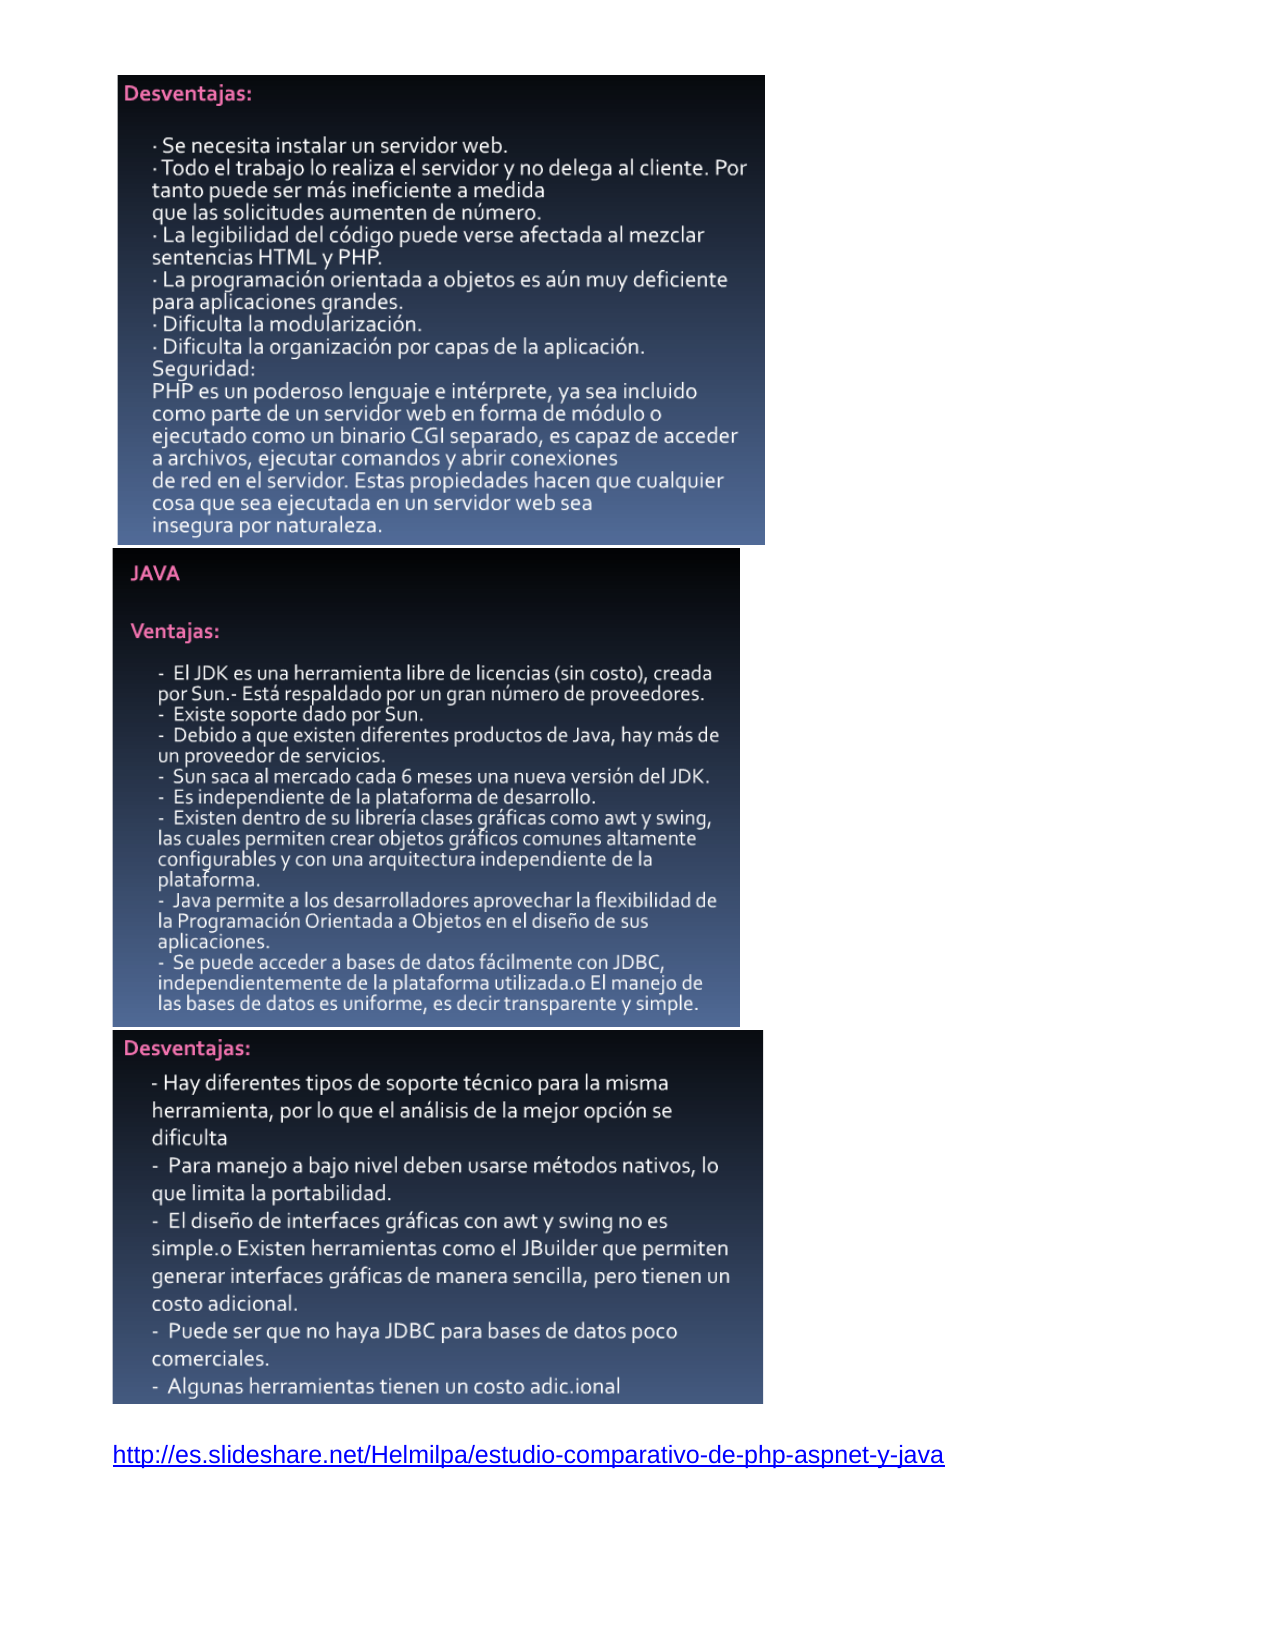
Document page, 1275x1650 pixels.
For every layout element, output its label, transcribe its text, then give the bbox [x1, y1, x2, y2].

picture [117, 75, 765, 545]
picture [112, 1030, 764, 1404]
picture [112, 548, 740, 1027]
text http://es.slideshare.net/Helmilpa/estudio-comparativo-de-php-aspnet-y-java [75, 1440, 1200, 1469]
